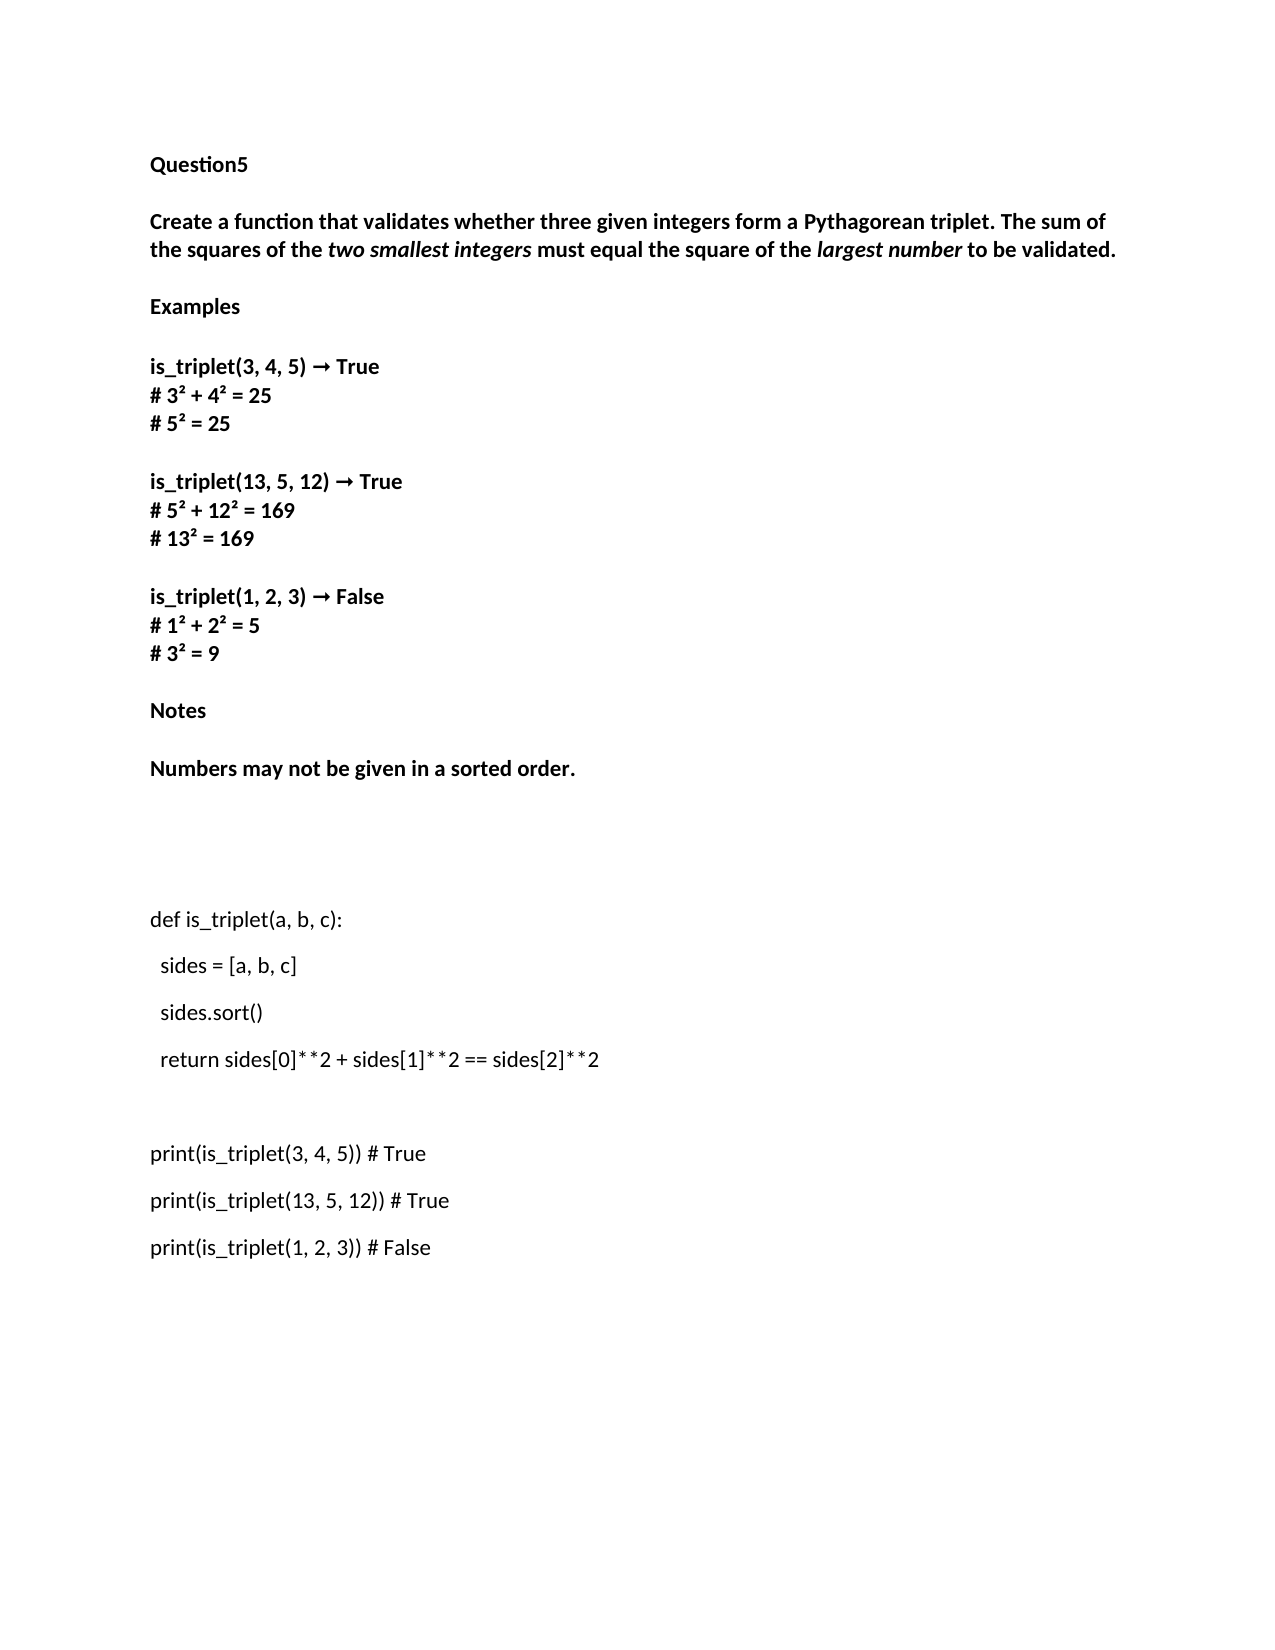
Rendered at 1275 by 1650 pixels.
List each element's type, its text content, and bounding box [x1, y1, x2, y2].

text print(is_triplet(3, 4, 5)) # True [150, 1139, 1125, 1167]
text # 13² = 169 [150, 524, 1125, 552]
text # 5² = 25 [150, 409, 1125, 437]
text is_triplet(1, 2, 3) ➞ False [150, 580, 1125, 611]
text is_triplet(13, 5, 12) ➞ True [150, 465, 1125, 496]
subtitle Notes [150, 697, 1125, 725]
text sides.sort() [150, 998, 1125, 1027]
text sides = [a, b, c] [150, 952, 1125, 980]
text Question5 [150, 150, 1125, 178]
text return sides[0]**2 + sides[1]**2 == sides[2]**2 [150, 1045, 1125, 1073]
text is_triplet(3, 4, 5) ➞ True [150, 349, 1125, 381]
text print(is_triplet(13, 5, 12)) # True [150, 1186, 1125, 1214]
text # 3² = 9 [150, 639, 1125, 667]
text Create a function that validates whether three given integers form a Pythagorean triplet. The sum of the squares of the two smallest integers must equal the square of the largest number to be validated. [150, 207, 1125, 263]
subtitle Examples [150, 292, 1125, 320]
text print(is_triplet(1, 2, 3)) # False [150, 1233, 1125, 1261]
text # 3² + 4² = 25 [150, 381, 1125, 409]
text Numbers may not be given in a sorted order. [150, 754, 1125, 782]
text # 1² + 2² = 5 [150, 611, 1125, 639]
text def is_triplet(a, b, c): [150, 905, 1125, 933]
text # 5² + 12² = 169 [150, 496, 1125, 524]
